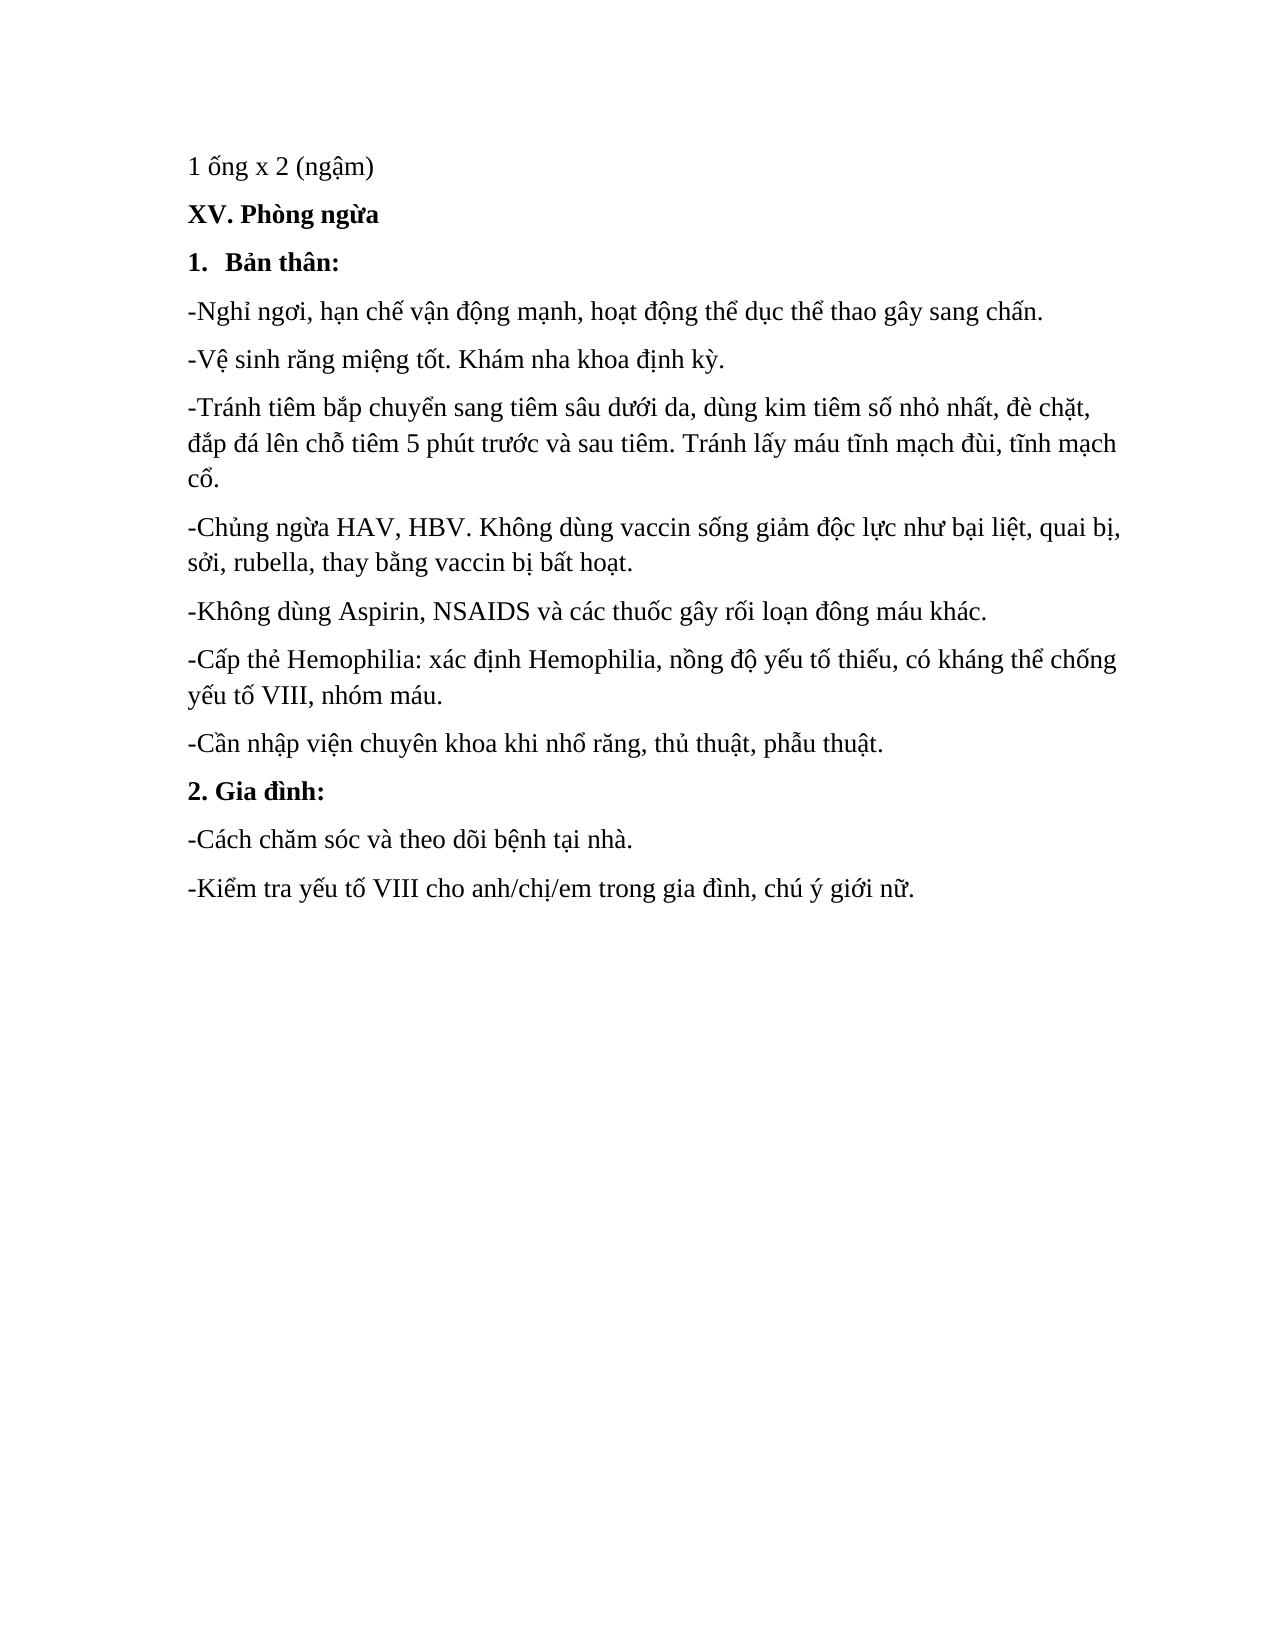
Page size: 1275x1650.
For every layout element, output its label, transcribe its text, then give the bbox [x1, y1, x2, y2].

text -Không dùng Aspirin, NSAIDS và các thuốc gây rối loạn đông máu khác. [187, 595, 1125, 626]
text -Cần nhập viện chuyên khoa khi nhổ răng, thủ thuật, phẫu thuật. [187, 727, 1125, 758]
text -Vệ sinh răng miệng tốt. Khám nha khoa định kỳ. [187, 343, 1125, 374]
text 1 ống x 2 (ngậm) [187, 150, 1125, 181]
text XV. Phòng ngừa [187, 198, 1125, 229]
text -Cách chăm sóc và theo dõi bệnh tại nhà. [187, 823, 1125, 854]
text -Kiểm tra yếu tố VIII cho anh/chị/em trong gia đình, chú ý giới nữ. [187, 872, 1125, 903]
text -Chủng ngừa HAV, HBV. Không dùng vaccin sống giảm độc lực như bại liệt, quai bị, sởi, rubella, thay bằng vaccin bị bất hoạt. [187, 511, 1125, 578]
text -Cấp thẻ Hemophilia: xác định Hemophilia, nồng độ yếu tố thiếu, có kháng thể chống yếu tố VIII, nhóm máu. [187, 643, 1125, 710]
list Bản thân: [187, 246, 1125, 278]
text -Nghỉ ngơi, hạn chế vận động mạnh, hoạt động thể dục thể thao gây sang chấn. [187, 295, 1125, 326]
text -Tránh tiêm bắp chuyển sang tiêm sâu dưới da, dùng kim tiêm số nhỏ nhất, đè chặt, đắp đá lên chỗ tiêm 5 phút trước và sau tiêm. Tránh lấy máu tĩnh mạch đùi, tĩnh mạch cổ. [187, 391, 1125, 494]
text 2. Gia đình: [187, 775, 1125, 806]
